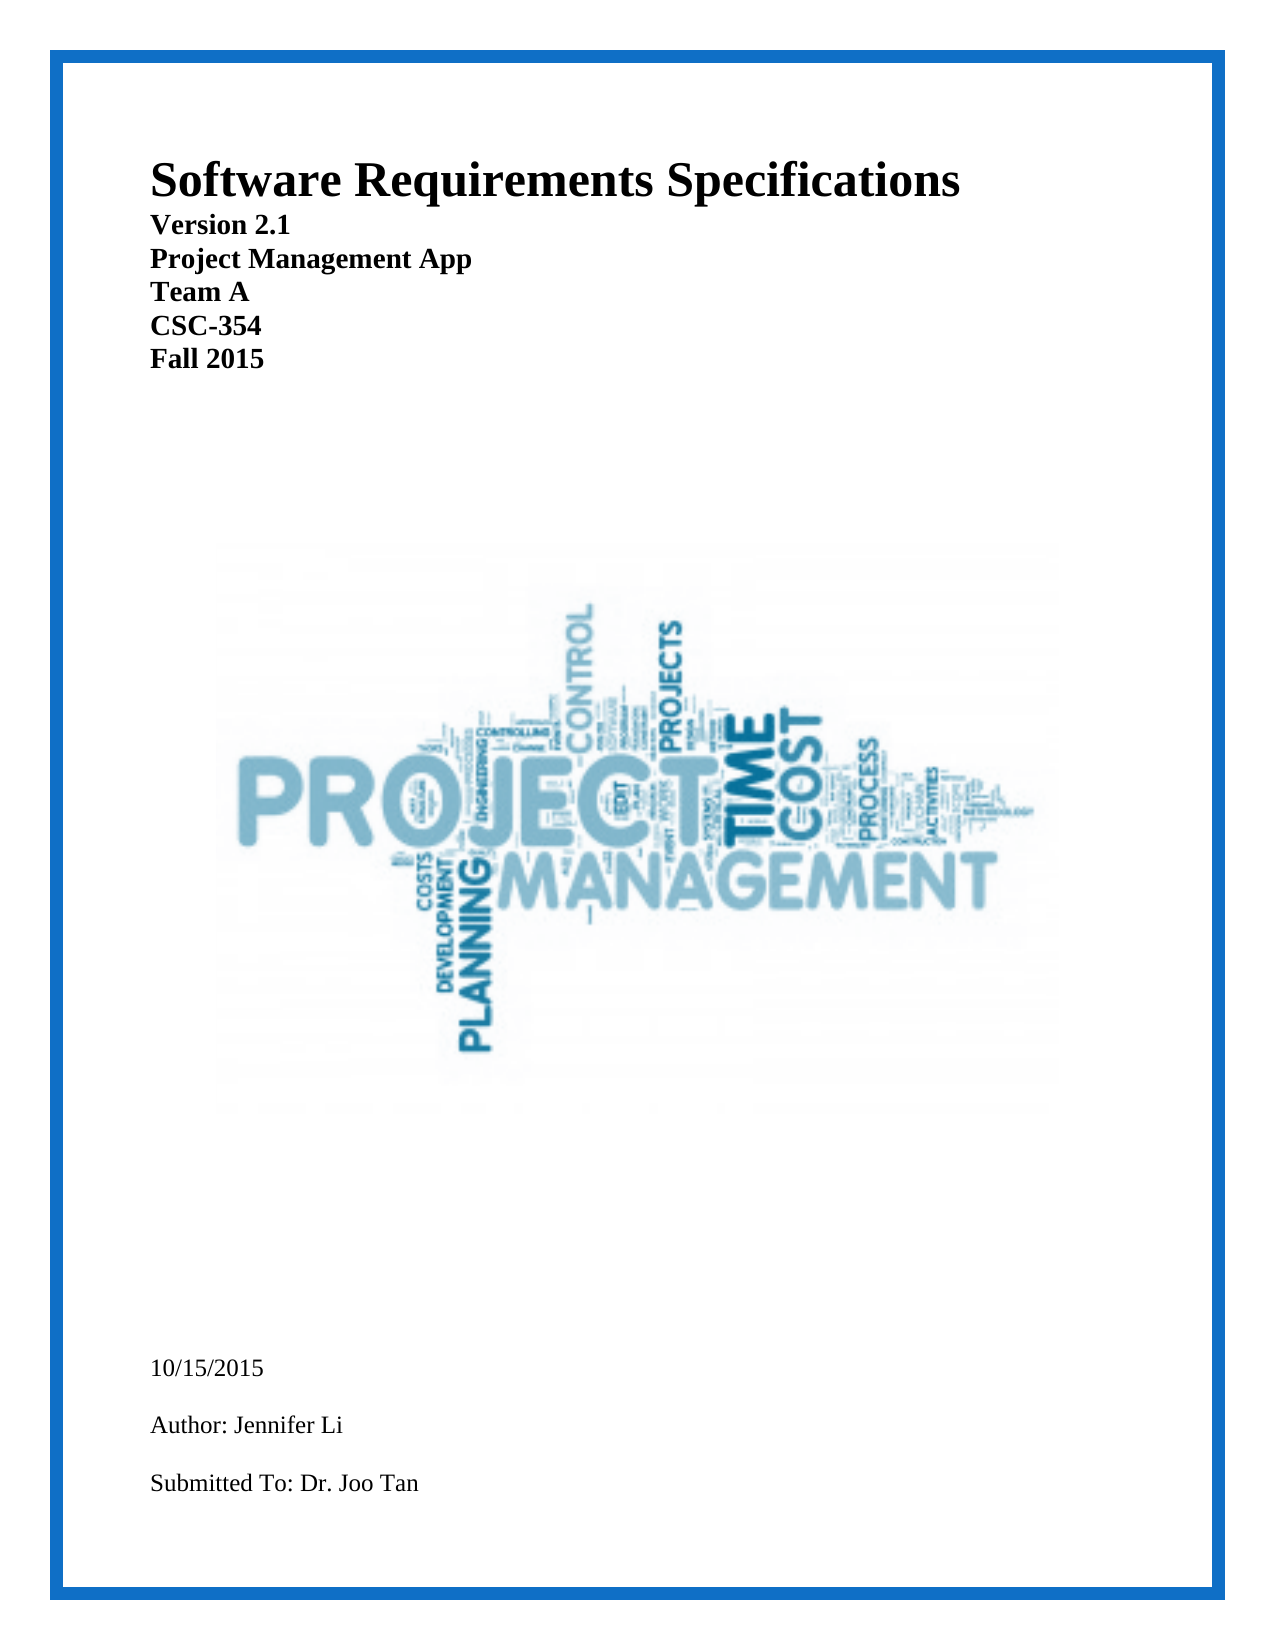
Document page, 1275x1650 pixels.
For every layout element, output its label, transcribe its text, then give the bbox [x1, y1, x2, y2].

text 10/15/2015 [150, 1353, 1125, 1381]
text Version 2.1 [150, 207, 1125, 241]
text Fall 2015 [150, 342, 1125, 375]
text Author: Jennifer Li [150, 1410, 1125, 1439]
text Submitted To: Dr. Joo Tan [150, 1468, 1125, 1496]
text Software Requirements Specifications [150, 150, 1125, 207]
text Project Management App [150, 241, 1125, 274]
text Team A [150, 274, 1125, 308]
text CSC-354 [150, 308, 1125, 342]
